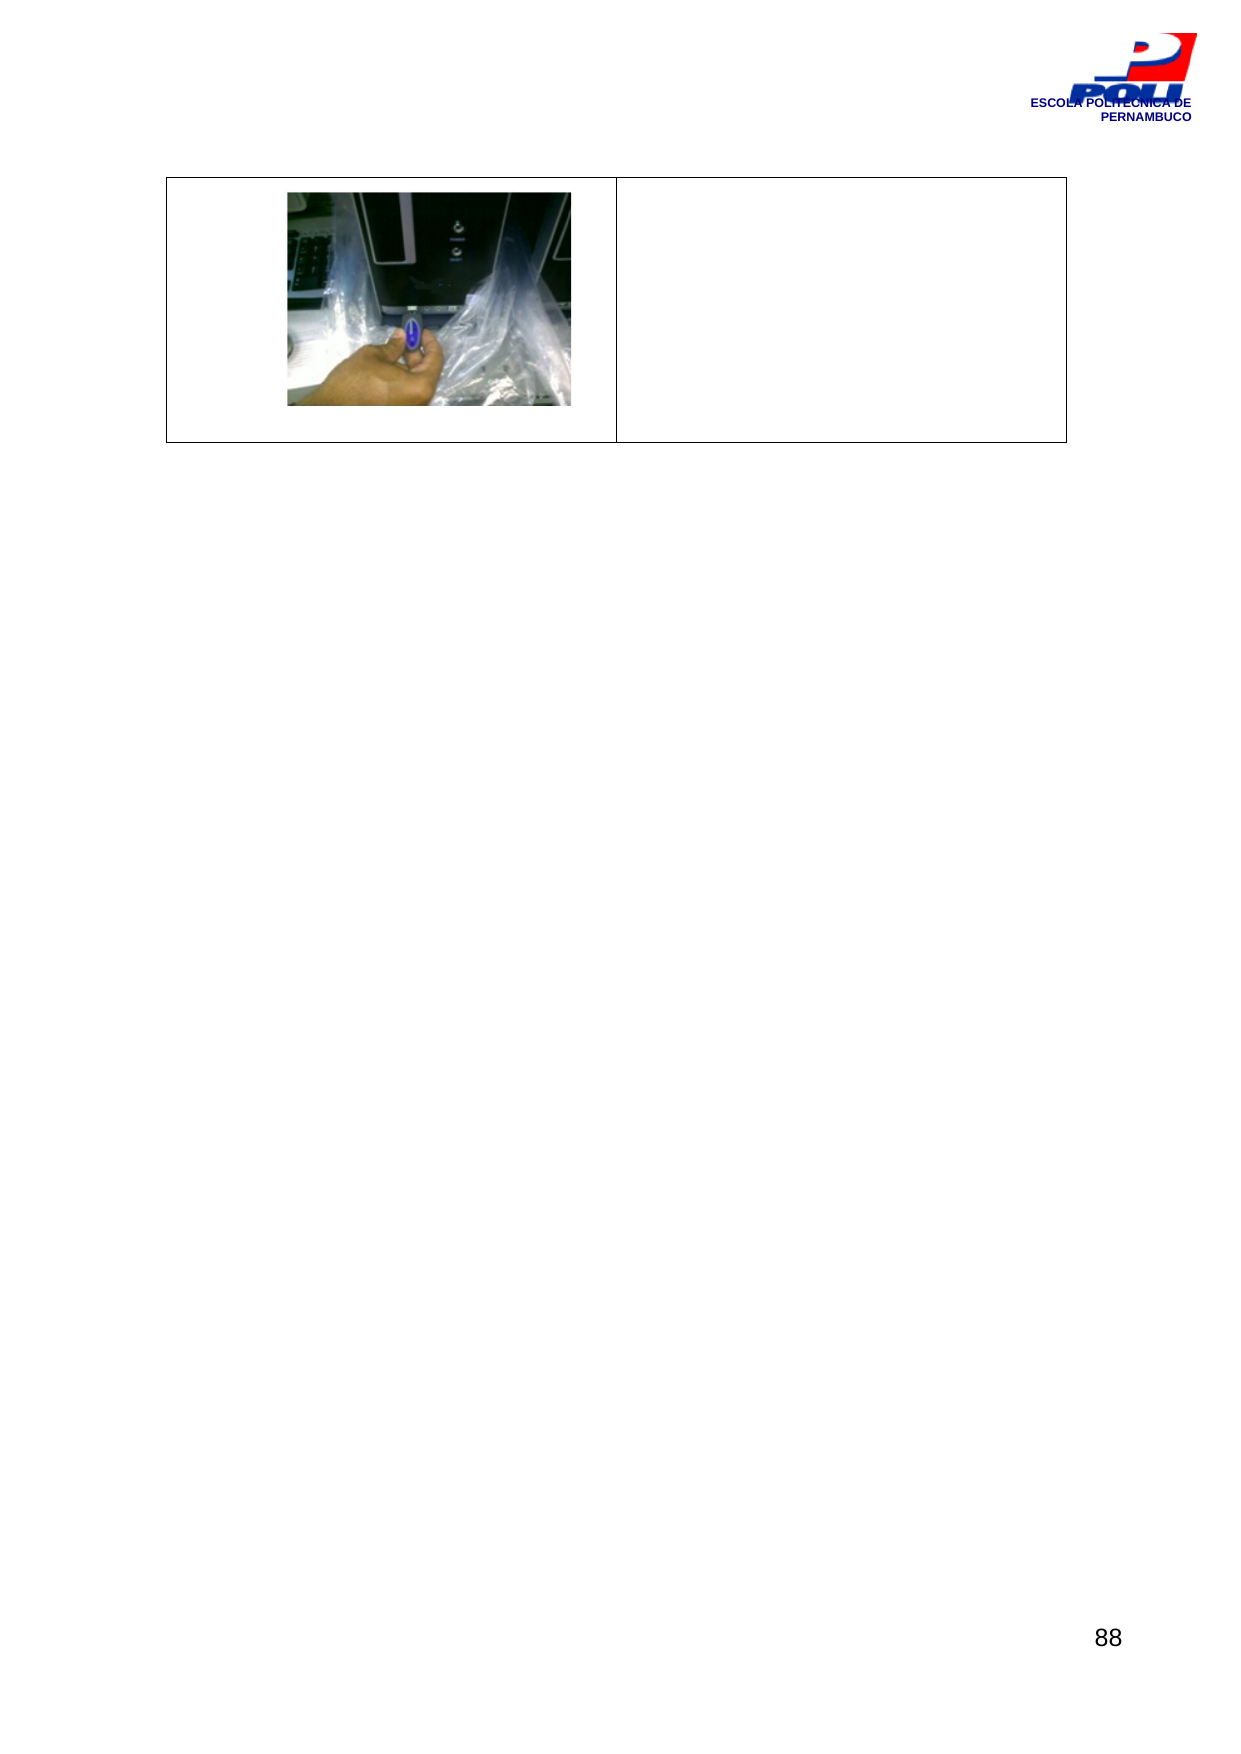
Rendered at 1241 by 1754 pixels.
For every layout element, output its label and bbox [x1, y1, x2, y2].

picture [1055, 30, 1198, 105]
picture [285, 190, 572, 406]
table_cell [167, 178, 616, 442]
table_cell [617, 178, 1066, 442]
